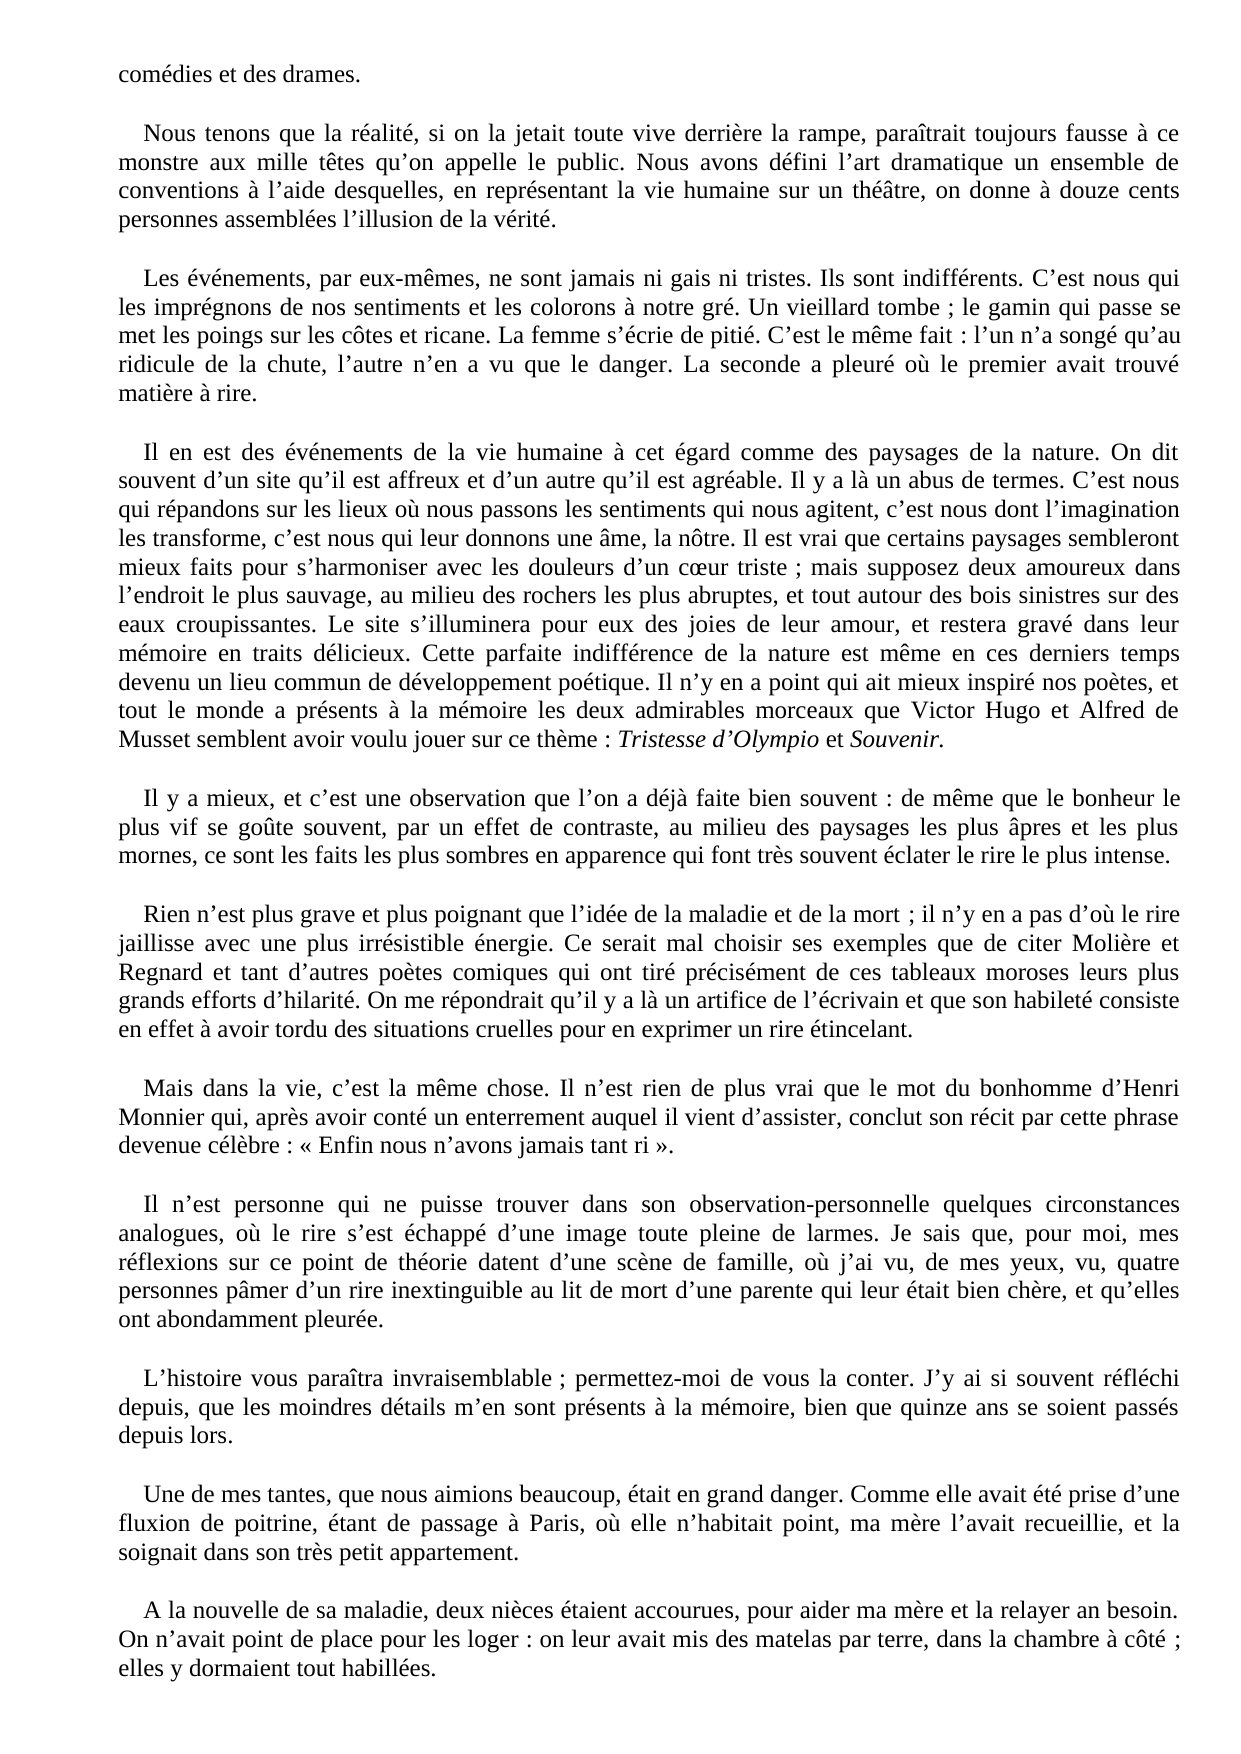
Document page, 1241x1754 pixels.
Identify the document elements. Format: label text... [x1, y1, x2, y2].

text Une de mes tantes, que nous aimions beaucoup, était en grand danger. Comme elle avait été prise d’une fluxion de poitrine, étant de passage à Paris, où elle n’habitait point, ma mère l’avait recueillie, et la soignait dans son très petit appartement. [118, 1479, 1181, 1565]
text Mais dans la vie, c’est la même chose. Il n’est rien de plus vrai que le mot du bonhomme d’Henri Monnier qui, après avoir conté un enterrement auquel il vient d’assister, conclut son récit par cette phrase devenue célèbre : « Enfin nous n’avons jamais tant ri ». [118, 1073, 1181, 1159]
text L’histoire vous paraîtra invraisemblable ; permettez-moi de vous la conter. J’y ai si souvent réfléchi depuis, que les moindres détails m’en sont présents à la mémoire, bien que quinze ans se soient passés depuis lors. [118, 1363, 1181, 1449]
text Rien n’est plus grave et plus poignant que l’idée de la maladie et de la mort ; il n’y en a pas d’où le rire jaillisse avec une plus irrésistible énergie. Ce serait mal choisir ses exemples que de citer Molière et Regnard et tant d’autres poètes comiques qui ont tiré précisément de ces tableaux moroses leurs plus grands efforts d’hilarité. On me répondrait qu’il y a là un artifice de l’écrivain et que son habileté consiste en effet à avoir tordu des situations cruelles pour en exprimer un rire étincelant. [118, 899, 1181, 1043]
text Il y a mieux, et c’est une observation que l’on a déjà faite bien souvent : de même que le bonheur le plus vif se goûte souvent, par un effet de contraste, au milieu des paysages les plus âpres et les plus mornes, ce sont les faits les plus sombres en apparence qui font très souvent éclater le rire le plus intense. [118, 783, 1181, 869]
text A la nouvelle de sa maladie, deux nièces étaient accourues, pour aider ma mère et la relayer an besoin. On n’avait point de place pour les loger : on leur avait mis des matelas par terre, dans la chambre à côté ; elles y dormaient tout habillées. [118, 1595, 1181, 1682]
text Les événements, par eux-mêmes, ne sont jamais ni gais ni tristes. Ils sont indifférents. C’est nous qui les imprégnons de nos sentiments et les colorons à notre gré. Un vieillard tombe ; le gamin qui passe se met les poings sur les côtes et ricane. La femme s’écrie de pitié. C’est le même fait : l’un n’a songé qu’au ridicule de la chute, l’autre n’en a vu que le danger. La seconde a pleuré où le premier avait trouvé matière à rire. [118, 263, 1181, 407]
text Il en est des événements de la vie humaine à cet égard comme des paysages de la nature. On dit souvent d’un site qu’il est affreux et d’un autre qu’il est agréable. Il y a là un abus de termes. C’est nous qui répandons sur les lieux où nous passons les sentiments qui nous agitent, c’est nous dont l’imagination les transforme, c’est nous qui leur donnons une âme, la nôtre. Il est vrai que certains paysages sembleront mieux faits pour s’harmoniser avec les douleurs d’un cœur triste ; mais supposez deux amoureux dans l’endroit le plus sauvage, au milieu des rochers les plus abruptes, et tout autour des bois sinistres sur des eaux croupissantes. Le site s’illuminera pour eux des joies de leur amour, et restera gravé dans leur mémoire en traits délicieux. Cette parfaite indifférence de la nature est même en ces derniers temps devenu un lieu commun de développement poétique. Il n’y en a point qui ait mieux inspiré nos poètes, et tout le monde a présents à la mémoire les deux admirables morceaux que Victor Hugo et Alfred de Musset semblent avoir voulu jouer sur ce thème : Tristesse d’Olympio et Souvenir. [118, 437, 1181, 753]
text Il n’est personne qui ne puisse trouver dans son observation-personnelle quelques circonstances analogues, où le rire s’est échappé d’une image toute pleine de larmes. Je sais que, pour moi, mes réflexions sur ce point de théorie datent d’une scène de famille, où j’ai vu, de mes yeux, vu, quatre personnes pâmer d’un rire inextinguible au lit de mort d’une parente qui leur était bien chère, et qu’elles ont abondamment pleurée. [118, 1189, 1181, 1333]
text Nous tenons que la réalité, si on la jetait toute vive derrière la rampe, paraîtrait toujours fausse à ce monstre aux mille têtes qu’on appelle le public. Nous avons défini l’art dramatique un ensemble de conventions à l’aide desquelles, en représentant la vie humaine sur un théâtre, on donne à douze cents personnes assemblées l’illusion de la vérité. [118, 118, 1181, 233]
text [118, 59, 1181, 88]
